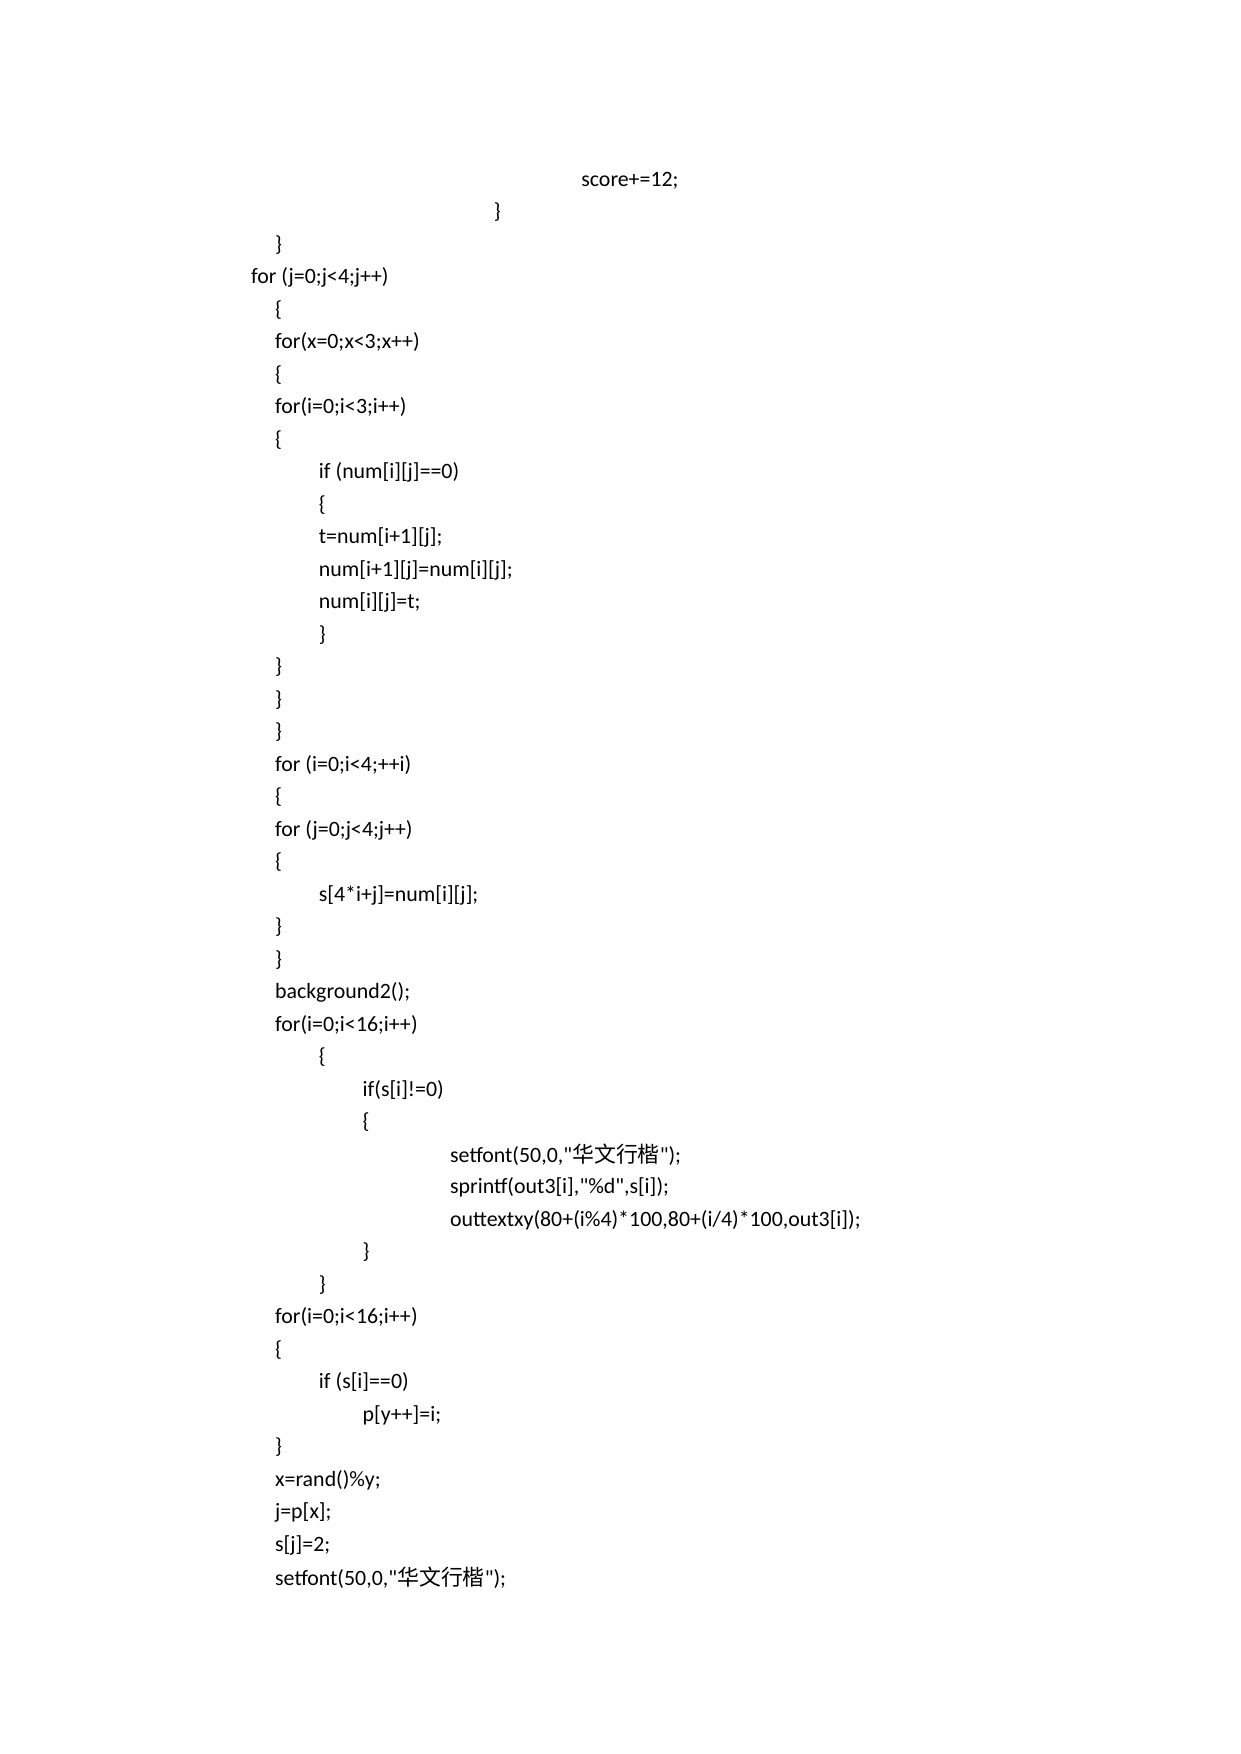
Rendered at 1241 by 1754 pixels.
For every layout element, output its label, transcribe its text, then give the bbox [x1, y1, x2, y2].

text score+=12; [187, 162, 1053, 194]
text x=rand()%y; [187, 1462, 1053, 1494]
text } [187, 909, 1053, 942]
text setfont(50,0,"华文行楷"); [187, 1137, 1053, 1169]
text { [187, 1039, 1053, 1072]
text num[i+1][j]=num[i][j]; [187, 552, 1053, 584]
text background2(); [187, 974, 1053, 1007]
text } [187, 1267, 1053, 1299]
text } [187, 617, 1053, 649]
text for(x=0;x<3;x++) [187, 324, 1053, 357]
text if (num[i][j]==0) [187, 454, 1053, 487]
text { [187, 1104, 1053, 1137]
text { [187, 422, 1053, 454]
text outtextxy(80+(i%4)*100,80+(i/4)*100,out3[i]); [187, 1202, 1053, 1234]
text for(i=0;i<16;i++) [187, 1007, 1053, 1039]
text p[y++]=i; [187, 1397, 1053, 1429]
text } [187, 942, 1053, 974]
text for (i=0;i<4;++i) [187, 747, 1053, 779]
text for(i=0;i<3;i++) [187, 389, 1053, 422]
text } [187, 714, 1053, 747]
text } [187, 1234, 1053, 1267]
text } [187, 227, 1053, 259]
text for (j=0;j<4;j++) [187, 259, 1053, 292]
text j=p[x]; [187, 1494, 1053, 1527]
text } [187, 1429, 1053, 1462]
text { [187, 779, 1053, 812]
text { [187, 292, 1053, 324]
text } [187, 682, 1053, 714]
text s[4*i+j]=num[i][j]; [187, 877, 1053, 909]
text } [187, 649, 1053, 682]
text } [187, 194, 1053, 227]
text { [187, 357, 1053, 389]
text t=num[i+1][j]; [187, 519, 1053, 552]
text { [187, 1332, 1053, 1364]
text s[j]=2; [187, 1527, 1053, 1559]
text { [187, 844, 1053, 877]
text for (j=0;j<4;j++) [187, 812, 1053, 844]
text if (s[i]==0) [187, 1364, 1053, 1397]
text setfont(50,0,"华文行楷"); [187, 1559, 1053, 1592]
text sprintf(out3[i],"%d",s[i]); [187, 1169, 1053, 1202]
text for(i=0;i<16;i++) [187, 1299, 1053, 1332]
text num[i][j]=t; [187, 584, 1053, 617]
text if(s[i]!=0) [187, 1072, 1053, 1104]
text { [187, 487, 1053, 519]
